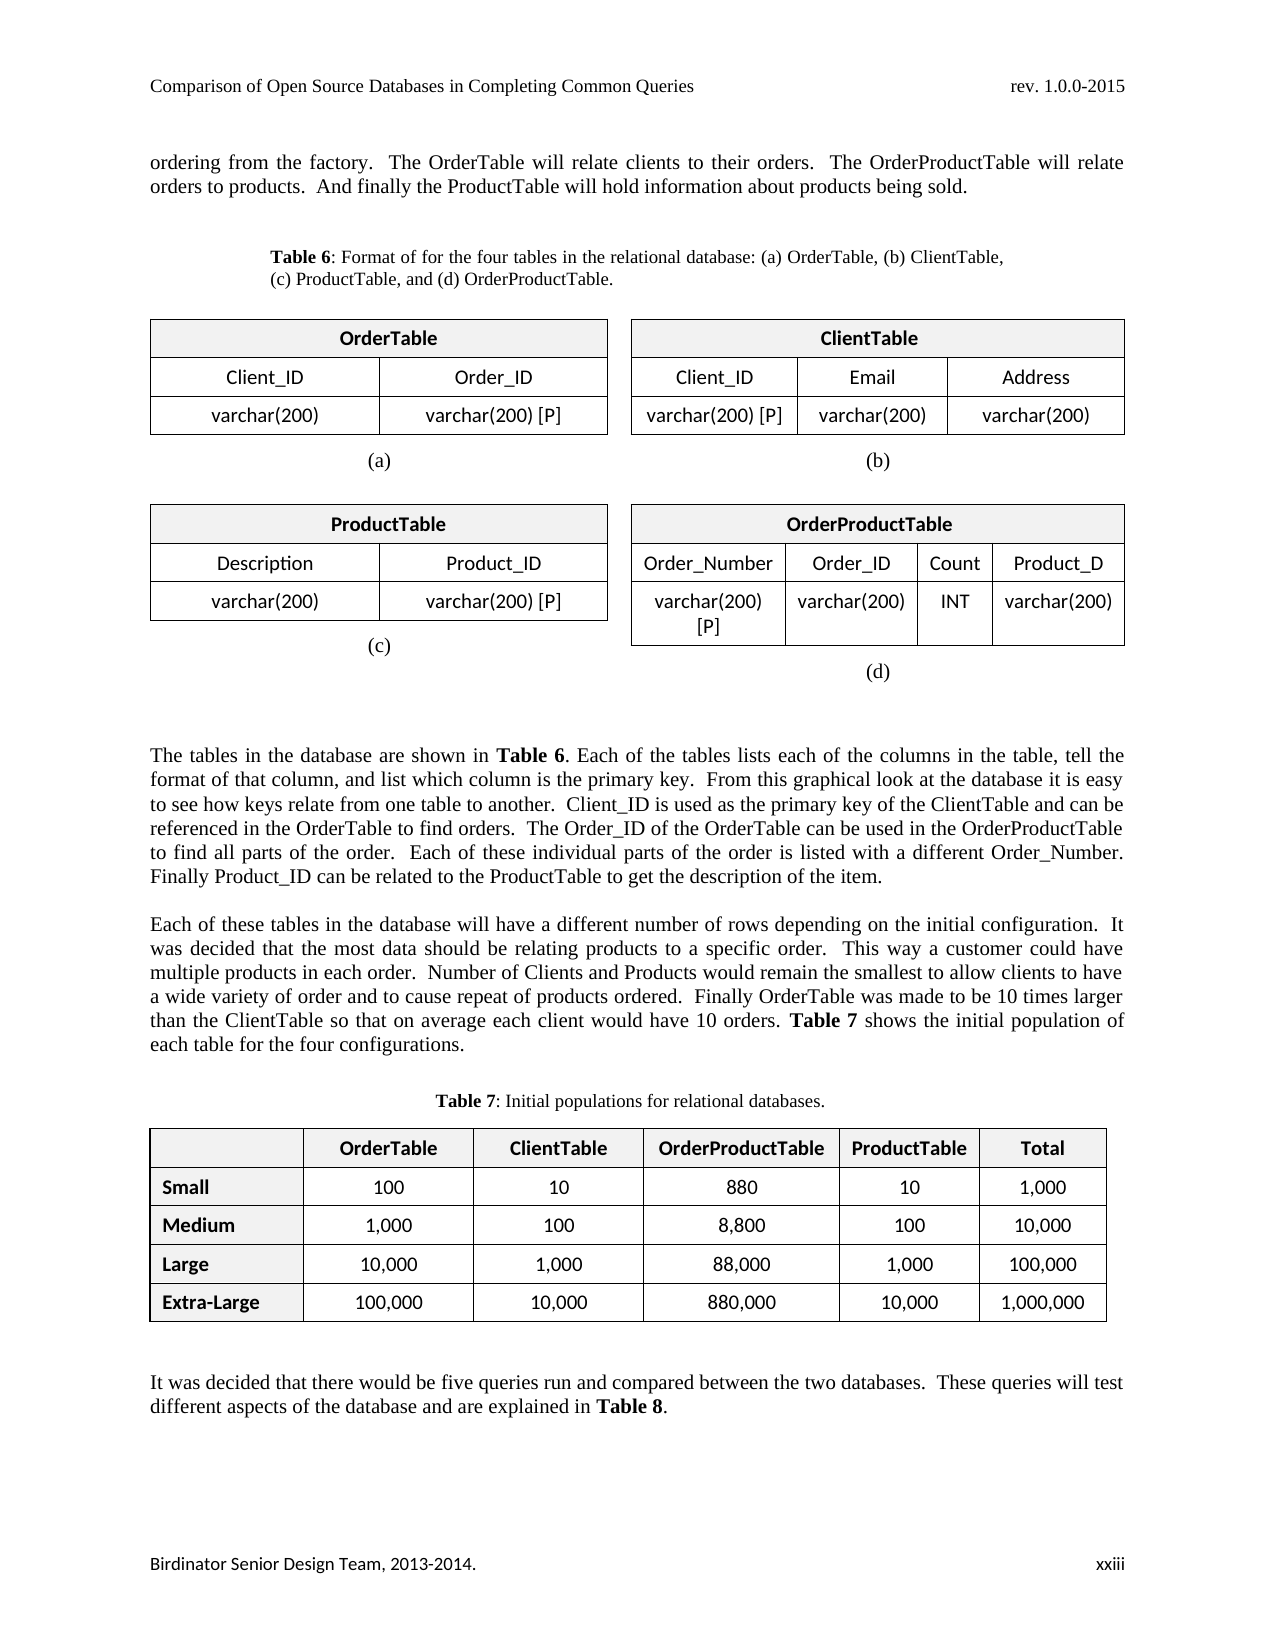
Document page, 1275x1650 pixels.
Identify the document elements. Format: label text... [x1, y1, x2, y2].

table_header (b) [620, 319, 1136, 504]
table_cell 1,000 [840, 1245, 979, 1282]
table_cell 100 [304, 1168, 473, 1205]
table_cell 100,000 [304, 1284, 473, 1321]
table_header [151, 1129, 303, 1167]
table_cell (d) [620, 504, 1136, 695]
table_cell 10 [840, 1168, 979, 1205]
table_cell Medium [151, 1206, 303, 1244]
table_cell Large [151, 1245, 303, 1282]
table_header ProductTable [840, 1129, 979, 1167]
table_header (a) [139, 319, 619, 504]
table_cell 1,000 [304, 1206, 473, 1244]
table_header Total [980, 1129, 1106, 1167]
text It was decided that there would be five queries run and compared between the two databases. These queries will test different aspects of the database and are explained in Table 8. [150, 1370, 1125, 1418]
table_cell 100 [474, 1206, 643, 1244]
table_cell 1,000 [474, 1245, 643, 1282]
table_cell 10,000 [474, 1284, 643, 1321]
table_header OrderProductTable [644, 1129, 839, 1167]
table_cell 100,000 [980, 1245, 1106, 1282]
table_cell Extra-Large [151, 1284, 303, 1321]
table_cell 10,000 [980, 1206, 1106, 1244]
table_cell Small [151, 1168, 303, 1205]
text Each of these tables in the database will have a different number of rows depending on the initial configuration. It was decided that the most data should be relating products to a specific order. This way a customer could have multiple products in each order. Number of Clients and Products would remain the smallest to allow clients to have a wide variety of order and to cause repeat of products ordered. Finally OrderTable was made to be 10 times larger than the ClientTable so that on average each client would have 10 orders. Table 7 shows the initial population of each table for the four configurations. [150, 912, 1125, 1056]
table_cell 8,800 [644, 1206, 839, 1244]
table_header OrderTable [304, 1129, 473, 1167]
table_header ClientTable [474, 1129, 643, 1167]
text The tables in the database are shown in Table 6. Each of the tables lists each of the columns in the table, tell the format of that column, and list which column is the primary key. From this graphical look at the database it is easy to see how keys relate from one table to another. Client_ID is used as the primary key of the ClientTable and can be referenced in the OrderTable to find orders. The Order_ID of the OrderTable can be used in the OrderProductTable to find all parts of the order. Each of these individual parts of the order is listed with a different Order_Number. Finally Product_ID can be related to the ProductTable to get the description of the item. [150, 743, 1125, 888]
table_cell 1,000 [980, 1168, 1106, 1205]
table_cell 880 [644, 1168, 839, 1205]
table_cell 10,000 [840, 1284, 979, 1321]
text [150, 150, 1125, 198]
table_cell 88,000 [644, 1245, 839, 1282]
table_cell 10 [474, 1168, 643, 1205]
table_cell (c) [139, 504, 619, 695]
table_cell 10,000 [304, 1245, 473, 1282]
table_cell 880,000 [644, 1284, 839, 1321]
table_cell 1,000,000 [980, 1284, 1106, 1321]
table_cell 100 [840, 1206, 979, 1244]
